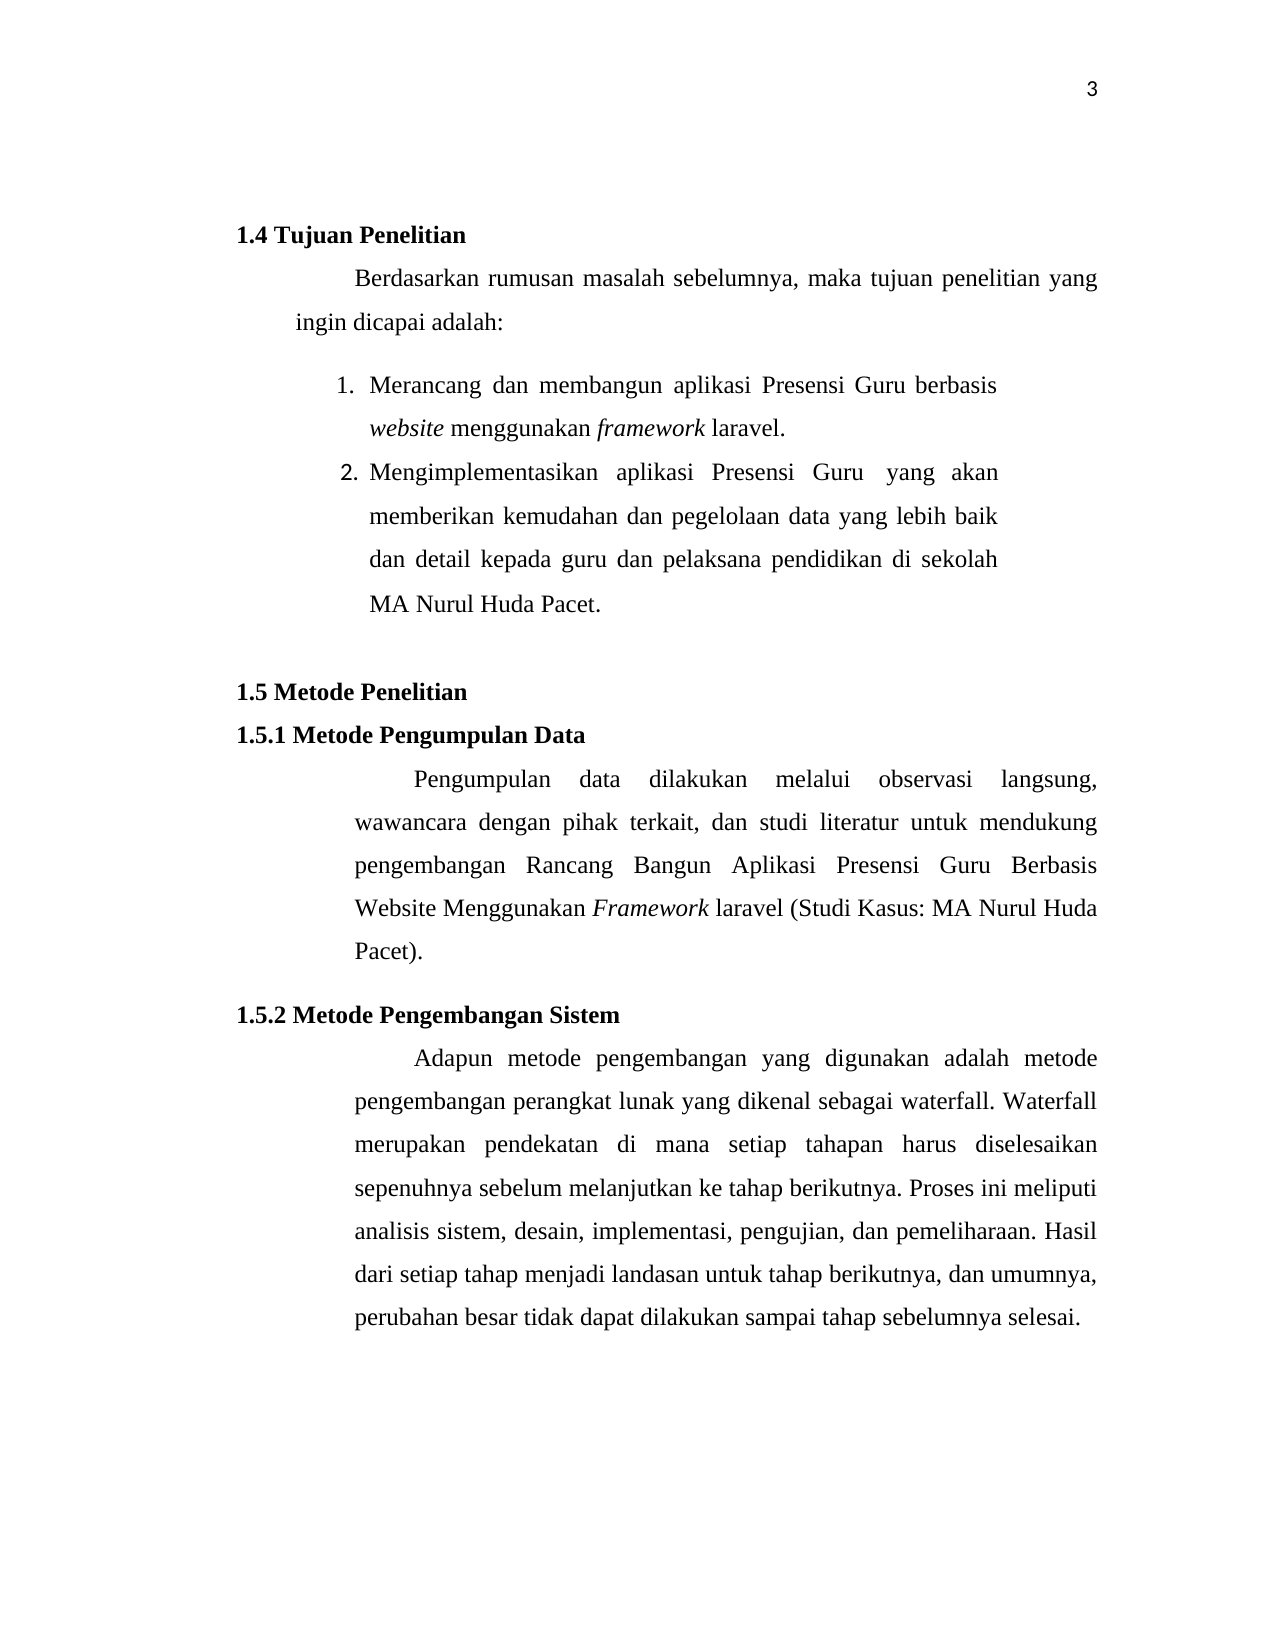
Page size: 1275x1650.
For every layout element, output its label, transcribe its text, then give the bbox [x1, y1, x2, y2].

subtitle 1.5.1 Metode Pengumpulan Data [236, 721, 1098, 749]
subtitle 1.5 Metode Penelitian [236, 677, 1098, 706]
subtitle 1.5.2 Metode Pengembangan Sistem [236, 1000, 1098, 1029]
list Mengimplementasikan aplikasi Presensi Guru yang akan memberikan kemudahan dan pegelolaan data yang lebih baik dan detail kepada guru dan pelaksana pendidikan di sekolah MA Nurul Huda Pacet. [340, 457, 998, 619]
list Berdasarkan rumusan masalah sebelumnya, maka tujuan penelitian yang ingin dicapai adalah: [295, 263, 1098, 335]
list Adapun metode pengembangan yang digunakan adalah metode pengembangan perangkat lunak yang dikenal sebagai waterfall. Waterfall merupakan pendekatan di mana setiap tahapan harus diselesaikan sepenuhnya sebelum melanjutkan ke tahap berikutnya. Proses ini meliputi analisis sistem, desain, implementasi, pengujian, dan pemeliharaan. Hasil dari setiap tahap menjadi landasan untuk tahap berikutnya, dan umumnya, perubahan besar tidak dapat dilakukan sampai tahap sebelumnya selesai. [354, 1043, 1098, 1331]
list Pengumpulan data dilakukan melalui observasi langsung, wawancara dengan pihak terkait, dan studi literatur untuk mendukung pengembangan Rancang Bangun Aplikasi Presensi Guru Berbasis Website Menggunakan Framework laravel (Studi Kasus: MA Nurul Huda Pacet). [354, 764, 1098, 965]
subtitle 1.4 Tujuan Penelitian [236, 220, 1098, 249]
list Merancang dan membangun aplikasi Presensi Guru berbasis website menggunakan framework laravel. [336, 370, 997, 442]
